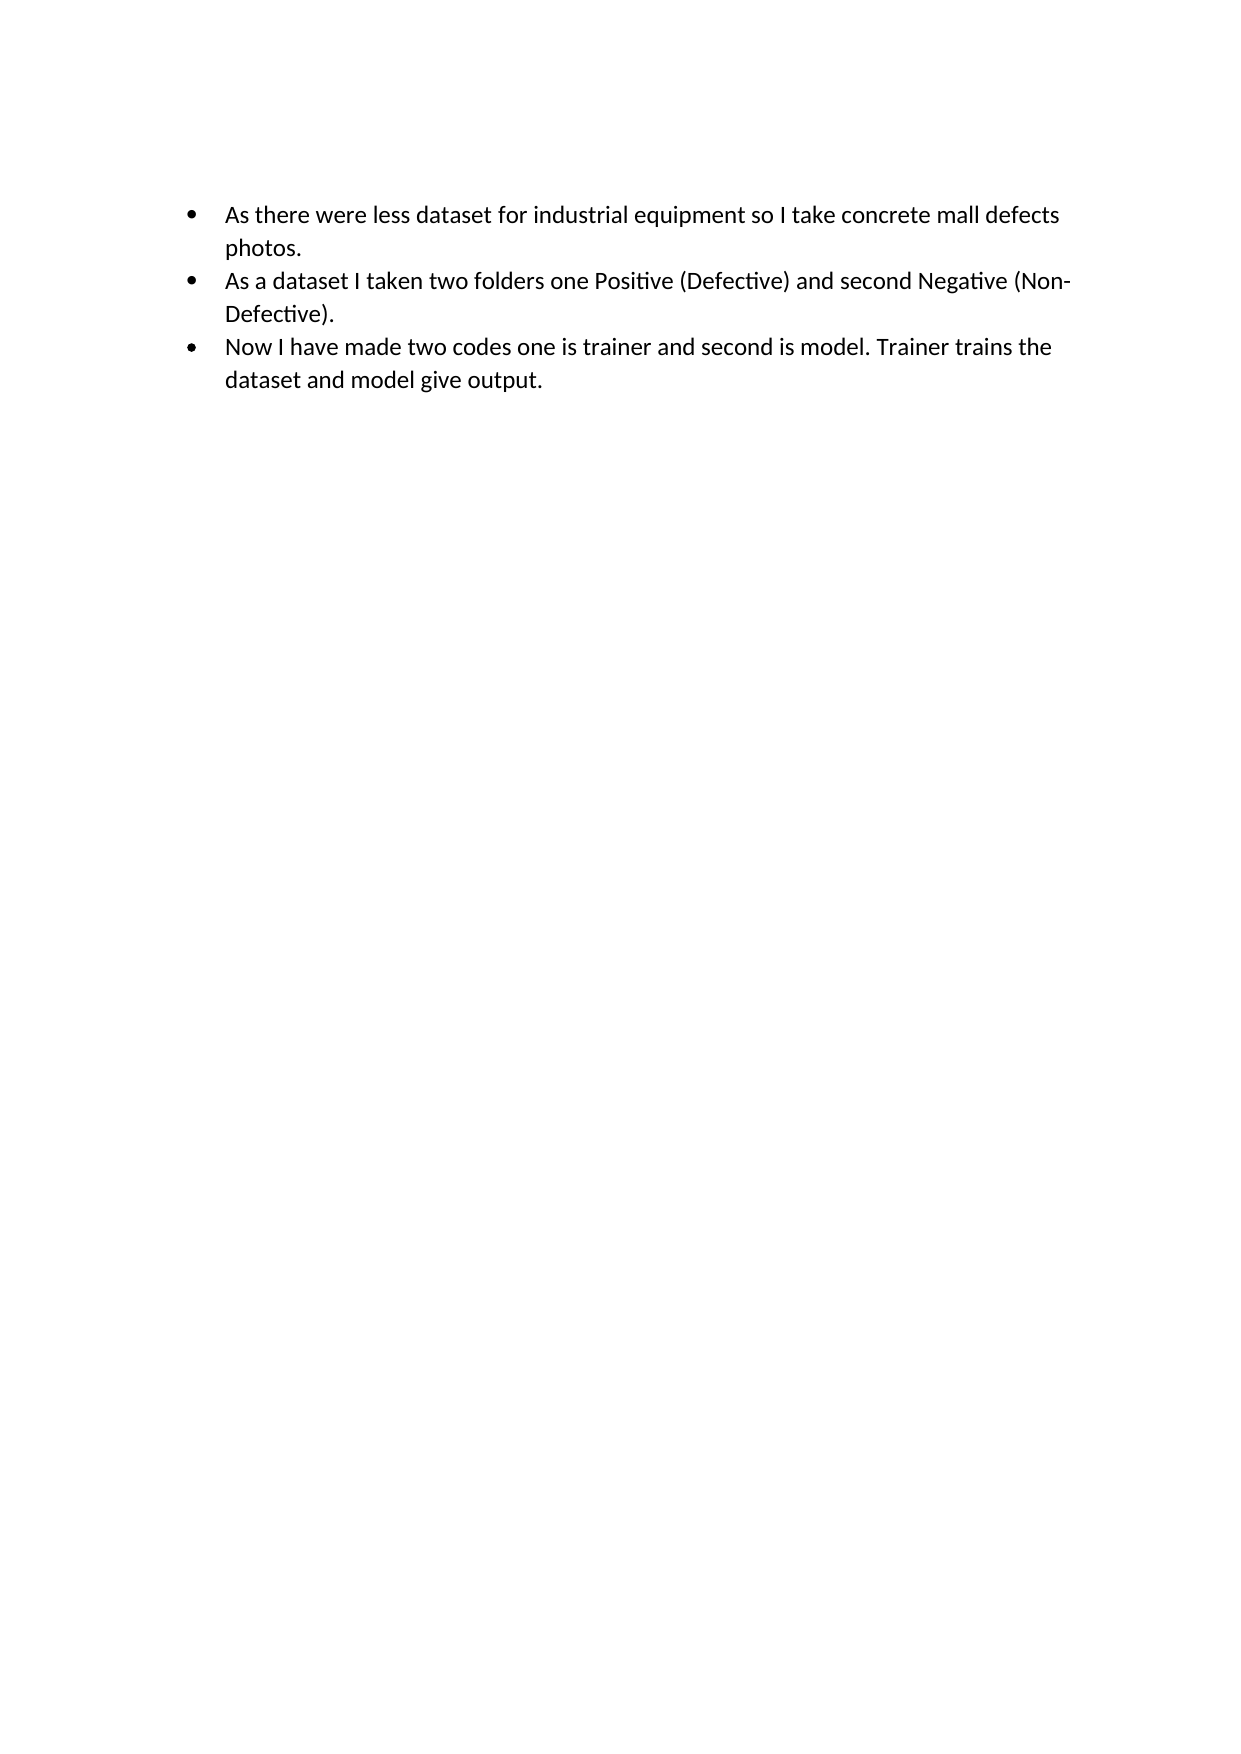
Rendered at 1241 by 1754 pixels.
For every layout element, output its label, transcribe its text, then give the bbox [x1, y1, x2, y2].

list As there were less dataset for industrial equipment so I take concrete mall defects photos. [187, 199, 1090, 263]
list Now I have made two codes one is trainer and second is model. Trainer trains the dataset and model give output. [187, 331, 1090, 395]
list As a dataset I taken two folders one Positive (Defective) and second Negative (Non-Defective). [187, 265, 1090, 329]
